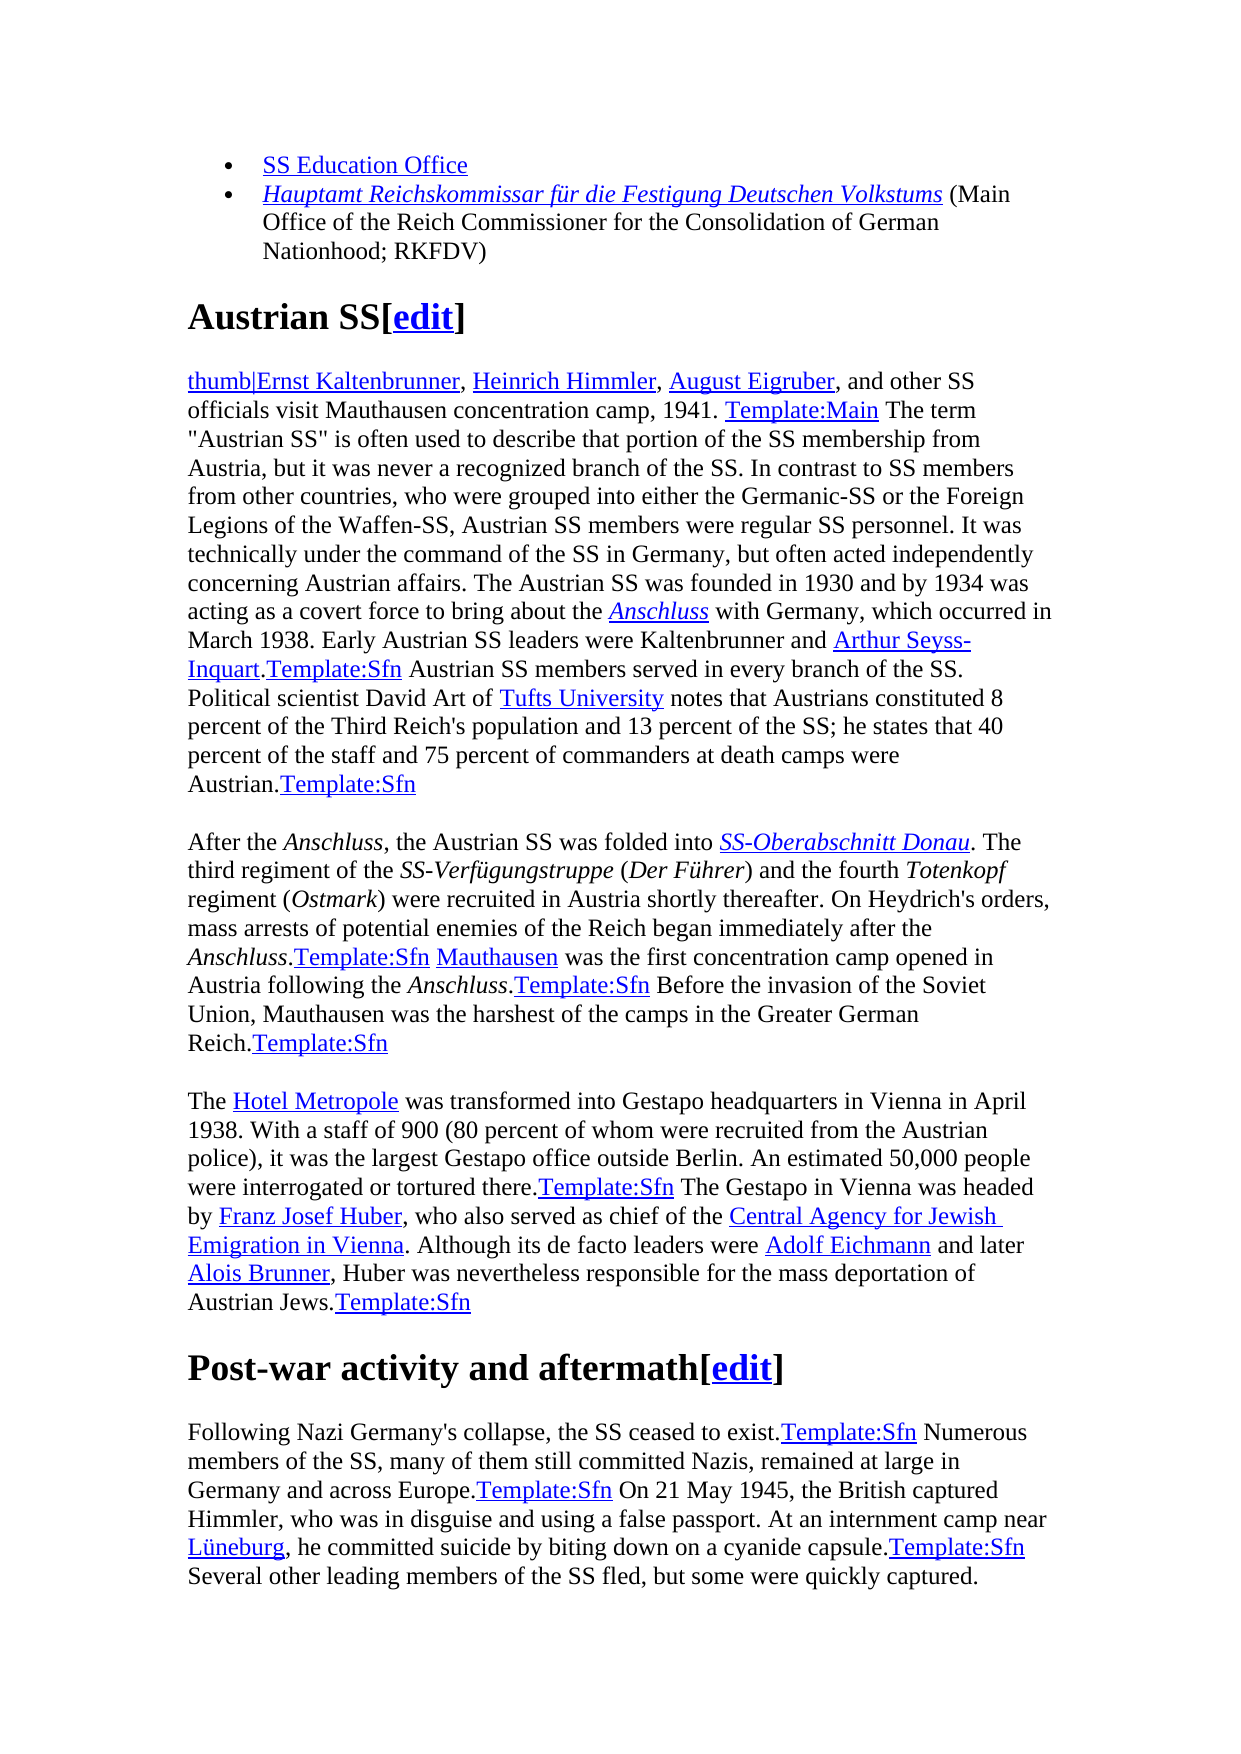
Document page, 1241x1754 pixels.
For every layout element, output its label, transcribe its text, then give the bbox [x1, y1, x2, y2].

text The Hotel Metropole was transformed into Gestapo headquarters in Vienna in April 1938. With a staff of 900 (80 percent of whom were recruited from the Austrian police), it was the largest Gestapo office outside Berlin. An estimated 50,000 people were interrogated or tortured there.Template:Sfn The Gestapo in Vienna was headed by Franz Josef Huber, who also served as chief of the Central Agency for Jewish Emigration in Vienna. Although its de facto leaders were Adolf Eichmann and later Alois Brunner, Huber was nevertheless responsible for the mass deportation of Austrian Jews.Template:Sfn [187, 1086, 1053, 1316]
text After the Anschluss, the Austrian SS was folded into SS-Oberabschnitt Donau. The third regiment of the SS-Verfügungstruppe (Der Führer) and the fourth Totenkopf regiment (Ostmark) were recruited in Austria shortly thereafter. On Heydrich's orders, mass arrests of potential enemies of the Reich began immediately after the Anschluss.Template:Sfn Mauthausen was the first concentration camp opened in Austria following the Anschluss.Template:Sfn Before the invasion of the Soviet Union, Mauthausen was the harshest of the camps in the Greater German Reich.Template:Sfn [187, 827, 1053, 1057]
subtitle Post-war activity and aftermath[edit] [187, 1345, 1053, 1388]
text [187, 1417, 1053, 1590]
list Hauptamt Reichskommissar für die Festigung Deutschen Volkstums (Main Office of the Reich Commissioner for the Consolidation of German Nationhood; RKFDV) [225, 179, 1053, 265]
list SS Education Office [225, 150, 1053, 179]
text thumb|Ernst Kaltenbrunner, Heinrich Himmler, August Eigruber, and other SS officials visit Mauthausen concentration camp, 1941. Template:Main The term "Austrian SS" is often used to describe that portion of the SS membership from Austria, but it was never a recognized branch of the SS. In contrast to SS members from other countries, who were grouped into either the Germanic-SS or the Foreign Legions of the Waffen-SS, Austrian SS members were regular SS personnel. It was technically under the command of the SS in Germany, but often acted independently concerning Austrian affairs. The Austrian SS was founded in 1930 and by 1934 was acting as a covert force to bring about the Anschluss with Germany, which occurred in March 1938. Early Austrian SS leaders were Kaltenbrunner and Arthur Seyss-Inquart.Template:Sfn Austrian SS members served in every branch of the SS. Political scientist David Art of Tufts University notes that Austrians constituted 8 percent of the Third Reich's population and 13 percent of the SS; he states that 40 percent of the staff and 75 percent of commanders at death camps were Austrian.Template:Sfn [187, 366, 1053, 798]
subtitle Austrian SS[edit] [187, 294, 1053, 337]
